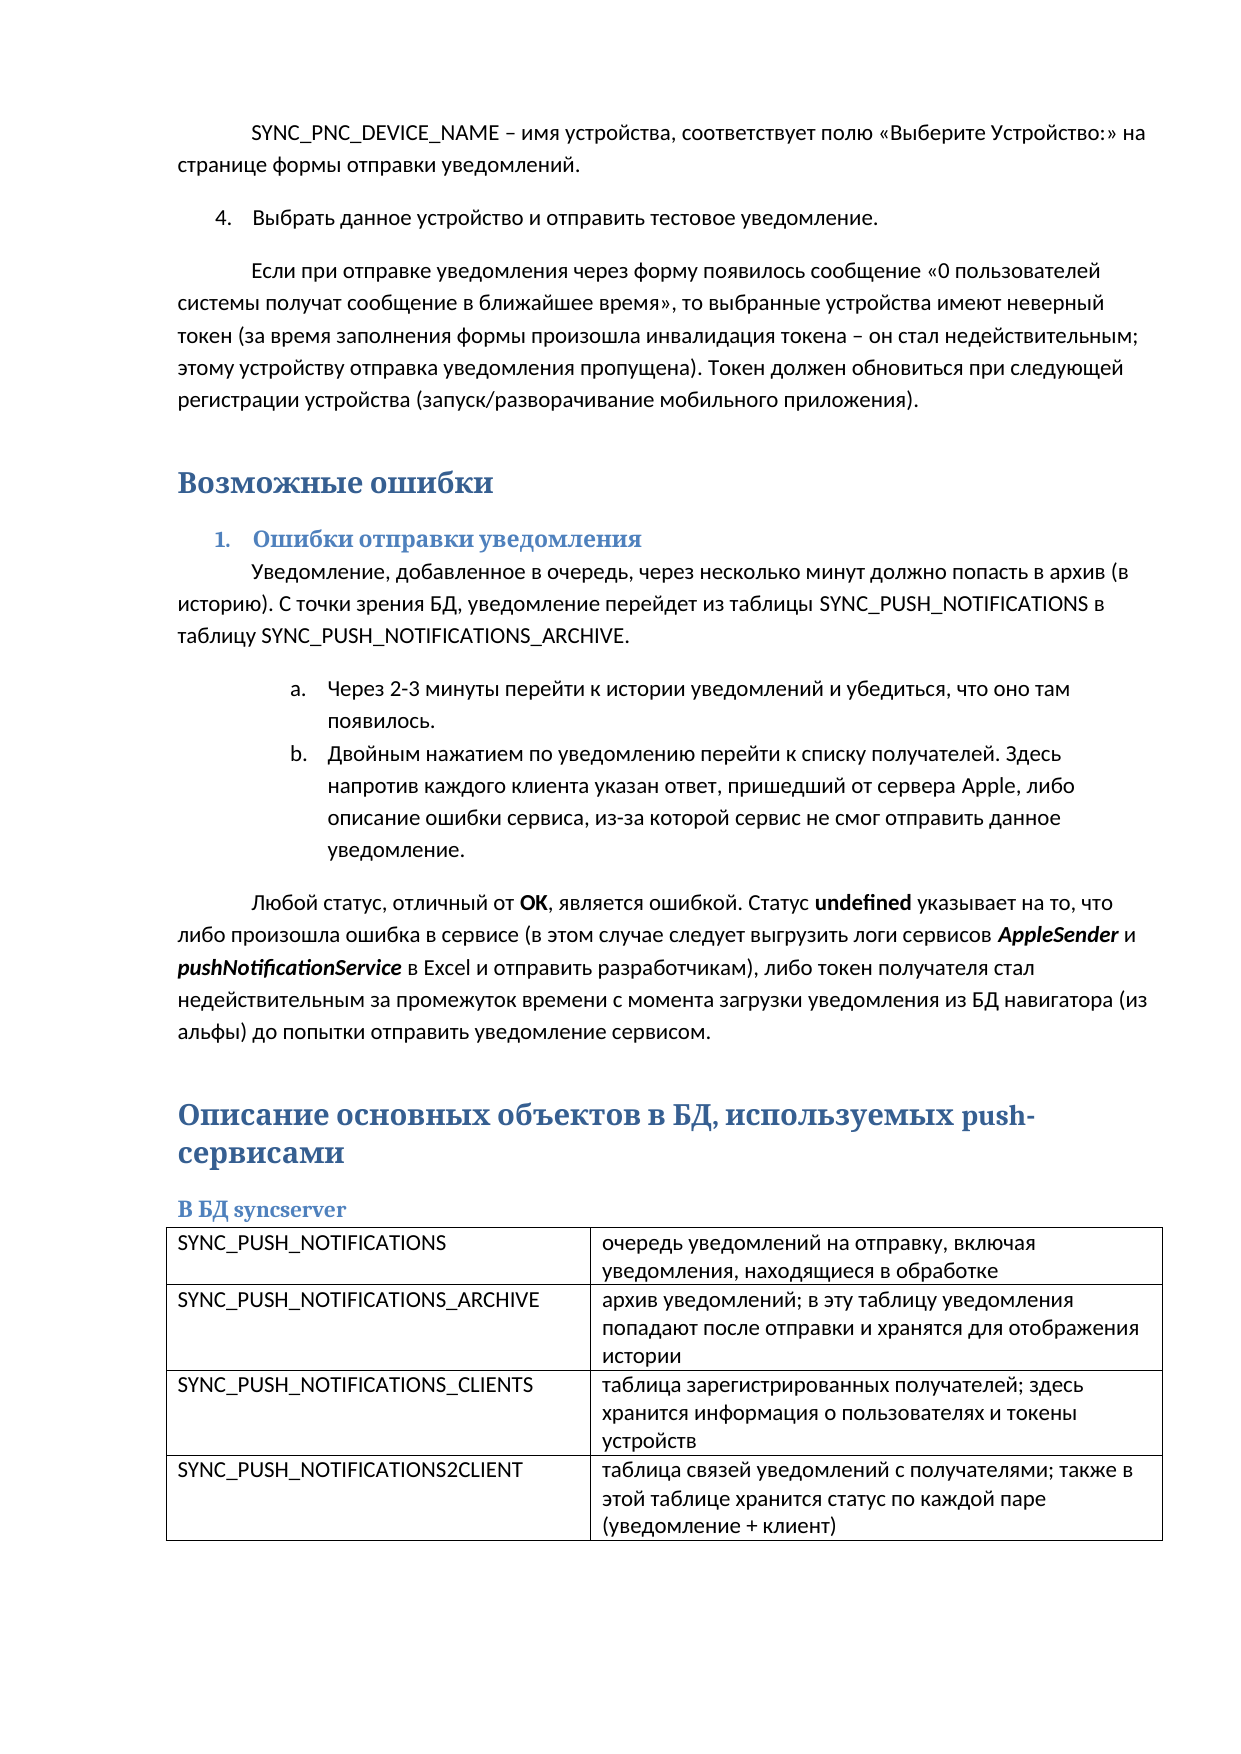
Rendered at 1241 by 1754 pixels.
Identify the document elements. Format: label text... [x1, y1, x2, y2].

table_header очередь уведомлений на отправку, включая уведомления, находящиеся в обработке [591, 1228, 1162, 1284]
table_cell таблица зарегистрированных получателей; здесь хранится информация о пользователях и токены устройств [591, 1371, 1162, 1454]
table_cell архив уведомлений; в эту таблицу уведомления попадают после отправки и хранятся для отображения истории [591, 1285, 1162, 1369]
text Если при отправке уведомления через форму появилось сообщение «0 пользователей системы получат сообщение в ближайшее время», то выбранные устройства имеют неверный токен (за время заполнения формы произошла инвалидация токена – он стал недействительным; этому устройству отправка уведомления пропущена). Токен должен обновиться при следующей регистрации устройства (запуск/разворачивание мобильного приложения). [177, 256, 1152, 413]
table_cell SYNC_PUSH_NOTIFICATIONS_CLIENTS [167, 1371, 590, 1454]
subtitle Возможные ошибки [177, 467, 1152, 501]
table_cell SYNC_PUSH_NOTIFICATIONS2CLIENT [167, 1456, 590, 1540]
subtitle В БД syncserver [177, 1197, 1152, 1223]
subtitle Описание основных объектов в БД, используемых push-сервисами [177, 1099, 1152, 1171]
subtitle Ошибки отправки уведомления [215, 527, 1152, 553]
list Через 2-3 минуты перейти к истории уведомлений и убедиться, что оно там появилось. [290, 674, 1152, 734]
table_cell SYNC_PUSH_NOTIFICATIONS_ARCHIVE [167, 1285, 590, 1369]
text Уведомление, добавленное в очередь, через несколько минут должно попасть в архив (в историю). С точки зрения БД, уведомление перейдет из таблицы SYNC_PUSH_NOTIFICATIONS в таблицу SYNC_PUSH_NOTIFICATIONS_ARCHIVE. [177, 557, 1152, 649]
table_cell таблица связей уведомлений с получателями; также в этой таблице хранится статус по каждой паре (уведомление + клиент) [591, 1456, 1162, 1540]
text Любой статус, отличный от OK, является ошибкой. Статус undefined указывает на то, что либо произошла ошибка в сервисе (в этом случае следует выгрузить логи сервисов AppleSender и pushNotificationService в Excel и отправить разработчикам), либо токен получателя стал недействительным за промежуток времени с момента загрузки уведомления из БД навигатора (из альфы) до попытки отправить уведомление сервисом. [177, 888, 1152, 1045]
list Выбрать данное устройство и отправить тестовое уведомление. [215, 203, 1152, 231]
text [177, 118, 1152, 178]
list Двойным нажатием по уведомлению перейти к списку получателей. Здесь напротив каждого клиента указан ответ, пришедший от сервера Apple, либо описание ошибки сервиса, из-за которой сервис не смог отправить данное уведомление. [290, 739, 1152, 863]
table_header SYNC_PUSH_NOTIFICATIONS [167, 1228, 590, 1284]
